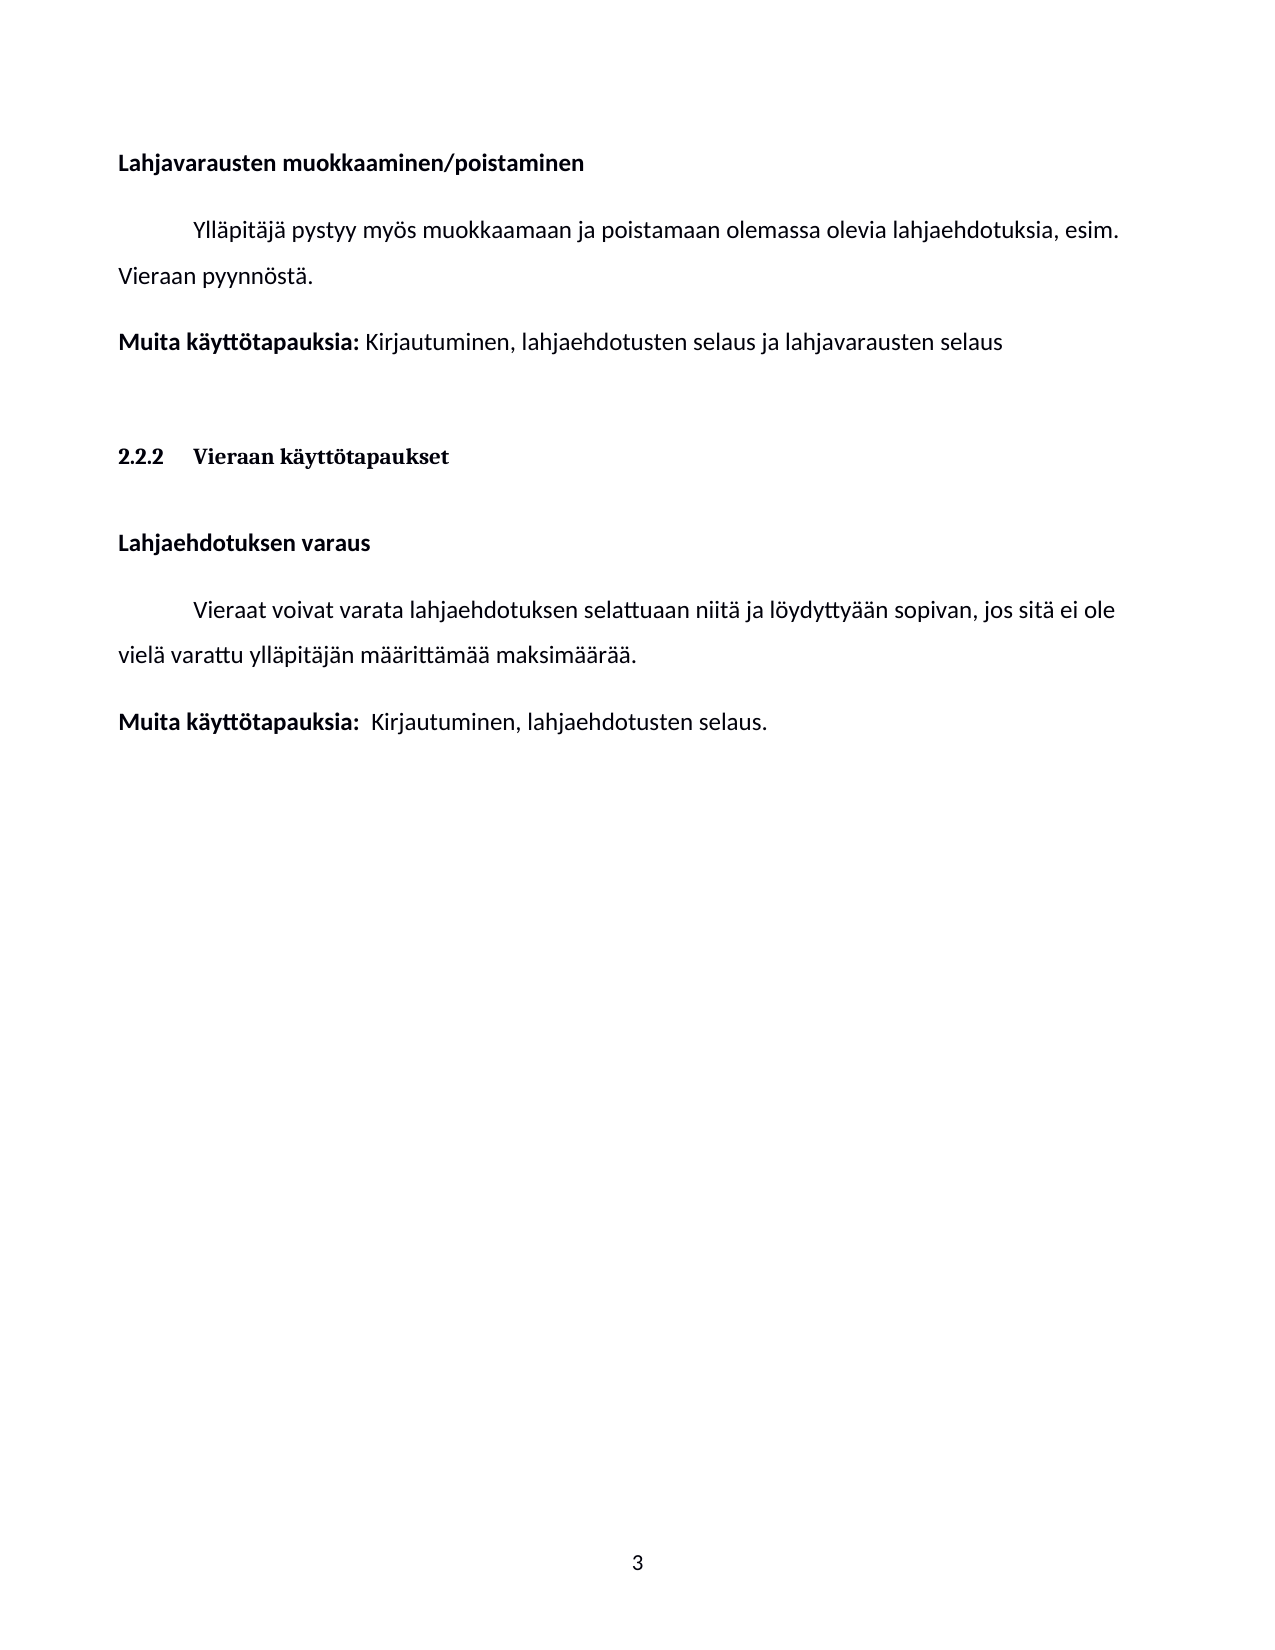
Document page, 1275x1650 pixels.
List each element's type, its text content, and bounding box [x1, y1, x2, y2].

text Lahjavarausten muokkaaminen/poistaminen [118, 148, 1157, 178]
text Ylläpitäjä pystyy myös muokkaamaan ja poistamaan olemassa olevia lahjaehdotuksia, esim. Vieraan pyynnöstä. [118, 214, 1157, 290]
text Muita käyttötapauksia: Kirjautuminen, lahjaehdotusten selaus. [118, 706, 1157, 737]
text Muita käyttötapauksia: Kirjautuminen, lahjaehdotusten selaus ja lahjavarausten selaus [118, 326, 1157, 357]
subtitle Vieraan käyttötapaukset [118, 444, 1157, 470]
text Lahjaehdotuksen varaus [118, 527, 1157, 558]
text Vieraat voivat varata lahjaehdotuksen selattuaan niitä ja löydyttyään sopivan, jos sitä ei ole vielä varattu ylläpitäjän määrittämää maksimäärää. [118, 594, 1157, 670]
